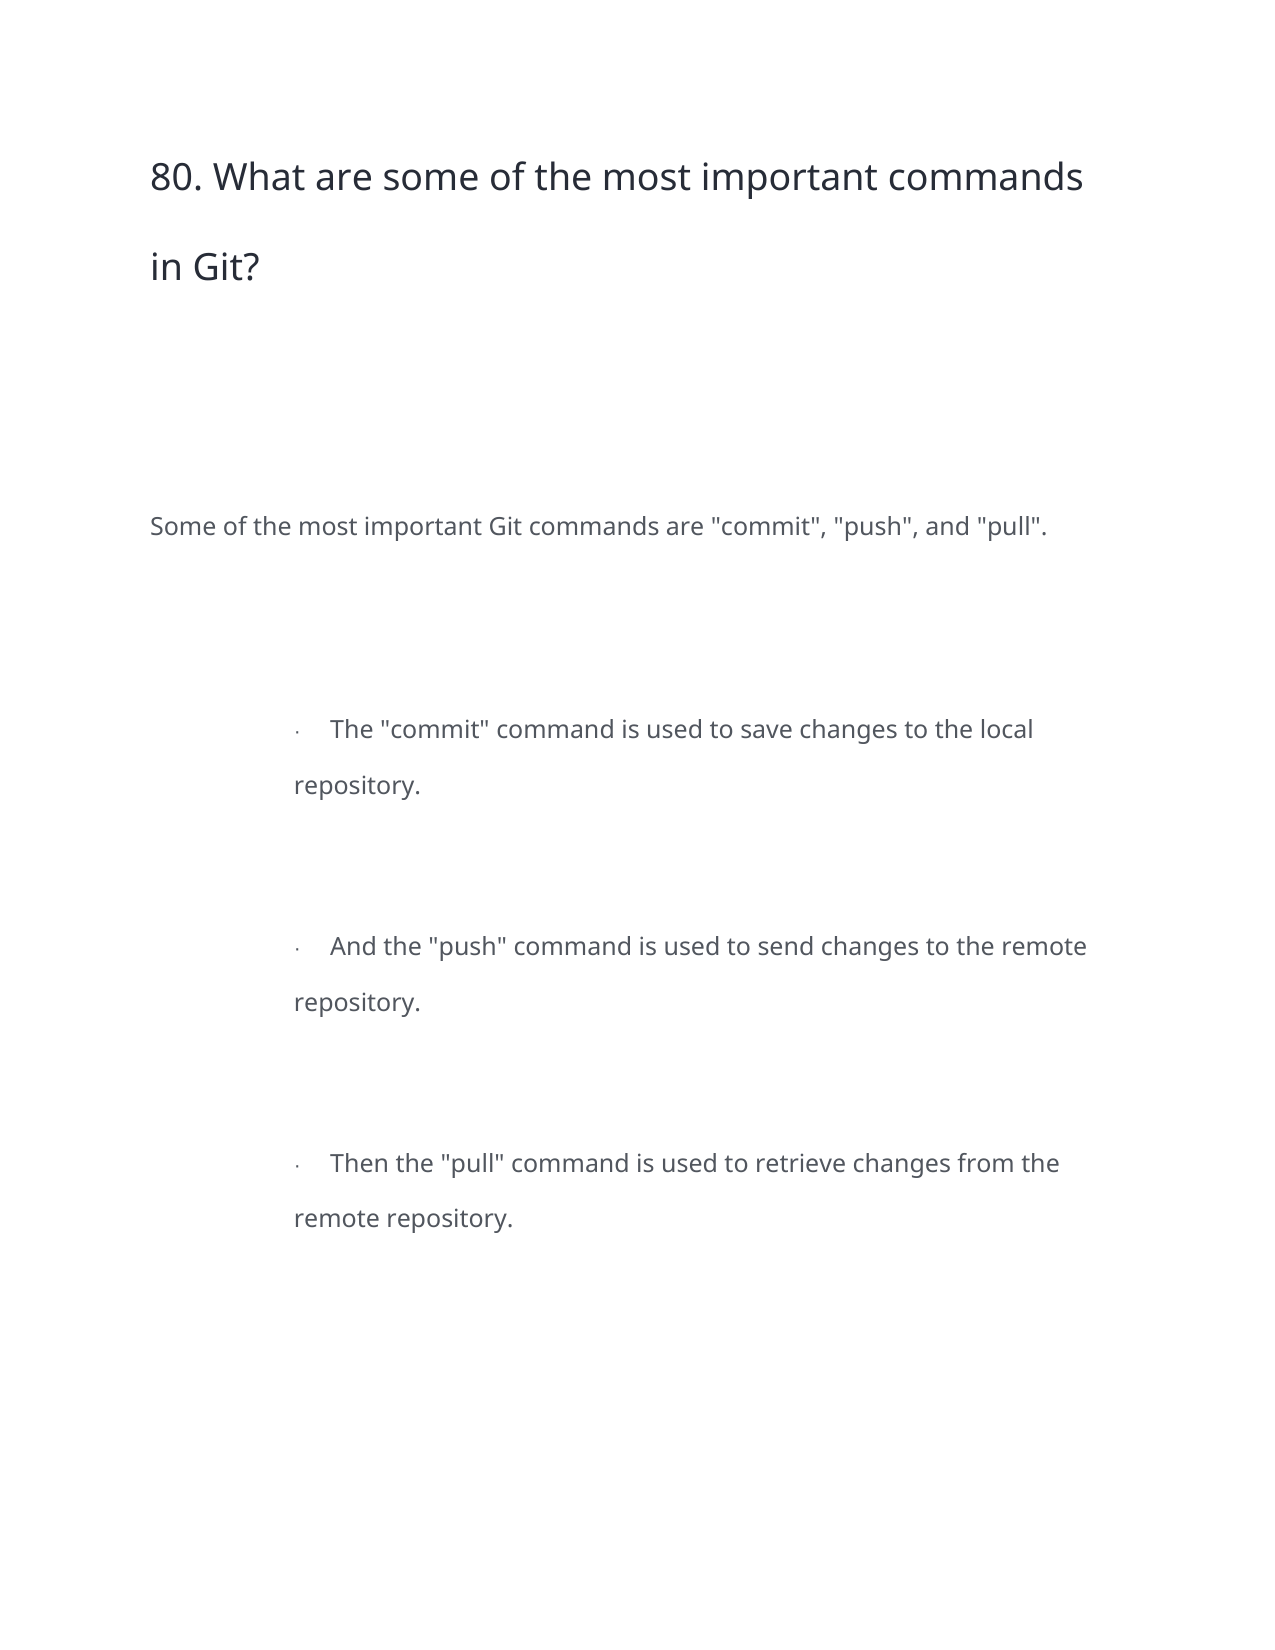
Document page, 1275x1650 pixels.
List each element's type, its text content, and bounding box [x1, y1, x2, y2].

text Some of the most important Git commands are "commit", "push", and "pull". [150, 508, 1125, 542]
text · And the "push" command is used to send changes to the remote repository. [294, 929, 1125, 1018]
text · Then the "pull" command is used to retrieve changes from the remote repository. [294, 1145, 1125, 1235]
text · The "commit" command is used to save changes to the local repository. [294, 712, 1125, 802]
text 80. What are some of the most important commands in Git? [150, 150, 1125, 291]
